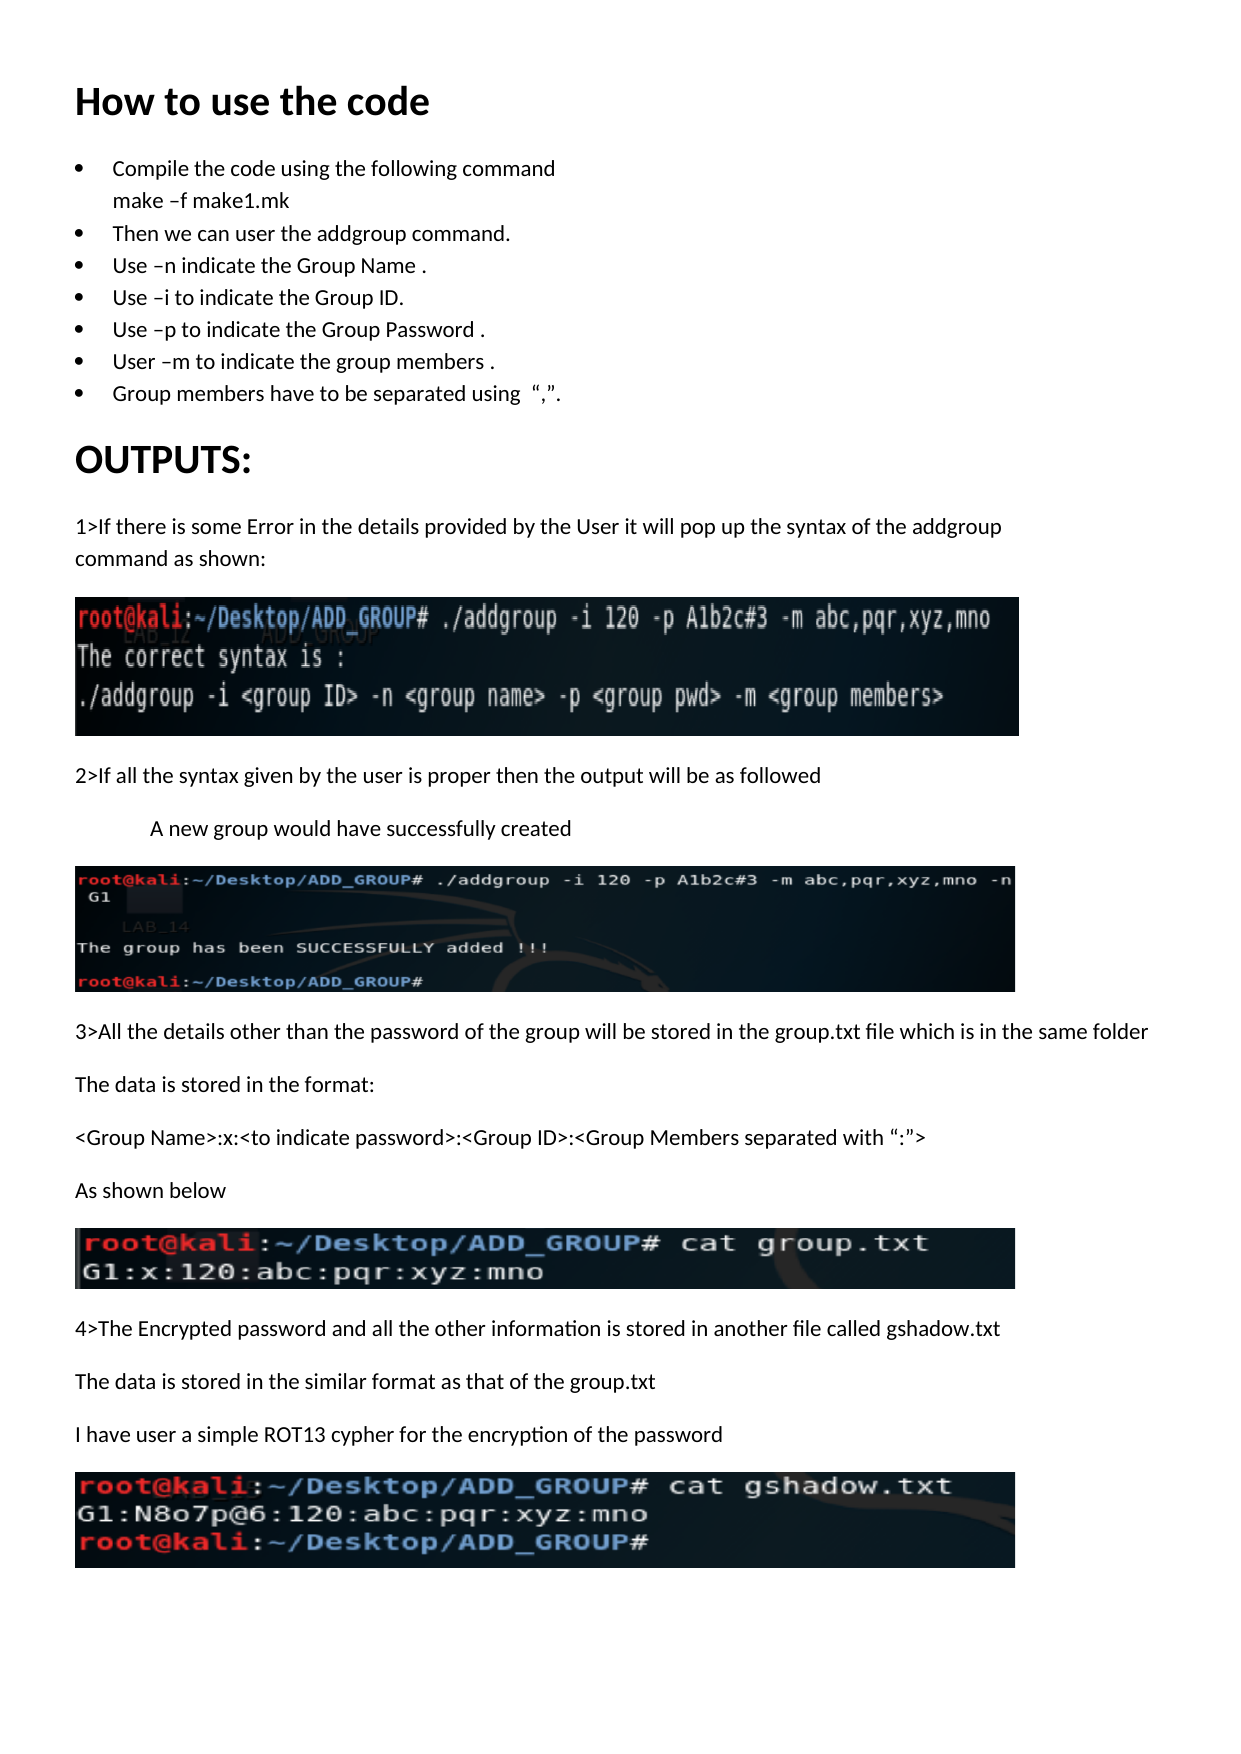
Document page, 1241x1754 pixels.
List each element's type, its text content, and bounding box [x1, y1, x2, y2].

text A new group would have successfully created [75, 814, 1165, 842]
text How to use the code [75, 75, 1165, 126]
text 2>If all the syntax given by the user is proper then the output will be as followed [75, 761, 1165, 789]
list Group members have to be separated using “,”. [75, 379, 1165, 408]
list Use –n indicate the Group Name . [75, 251, 1165, 279]
text I have user a simple ROT13 cypher for the encryption of the password [75, 1420, 1165, 1448]
list Then we can user the addgroup command. [75, 219, 1165, 247]
text The data is stored in the format: [75, 1070, 1165, 1098]
list Use –i to indicate the Group ID. [75, 283, 1165, 311]
list User –m to indicate the group members . [75, 347, 1165, 375]
picture [75, 1228, 1016, 1289]
list Compile the code using the following command make –f make1.mk [75, 154, 1165, 214]
text As shown below [75, 1176, 1165, 1204]
text 3>All the details other than the password of the group will be stored in the group.txt file which is in the same folder [75, 1017, 1165, 1045]
text <Group Name>:x:<to indicate password>:<Group ID>:<Group Members separated with “:”> [75, 1123, 1165, 1151]
picture [75, 866, 1016, 992]
list Use –p to indicate the Group Password . [75, 315, 1165, 343]
text 1>If there is some Error in the details provided by the User it will pop up the syntax of the addgroup command as shown: [75, 512, 1165, 572]
text The data is stored in the similar format as that of the group.txt [75, 1367, 1165, 1395]
text OUTPUTS: [75, 433, 1165, 483]
picture [75, 597, 1019, 736]
picture [75, 1472, 1016, 1568]
text 4>The Encrypted password and all the other information is stored in another file called gshadow.txt [75, 1314, 1165, 1342]
